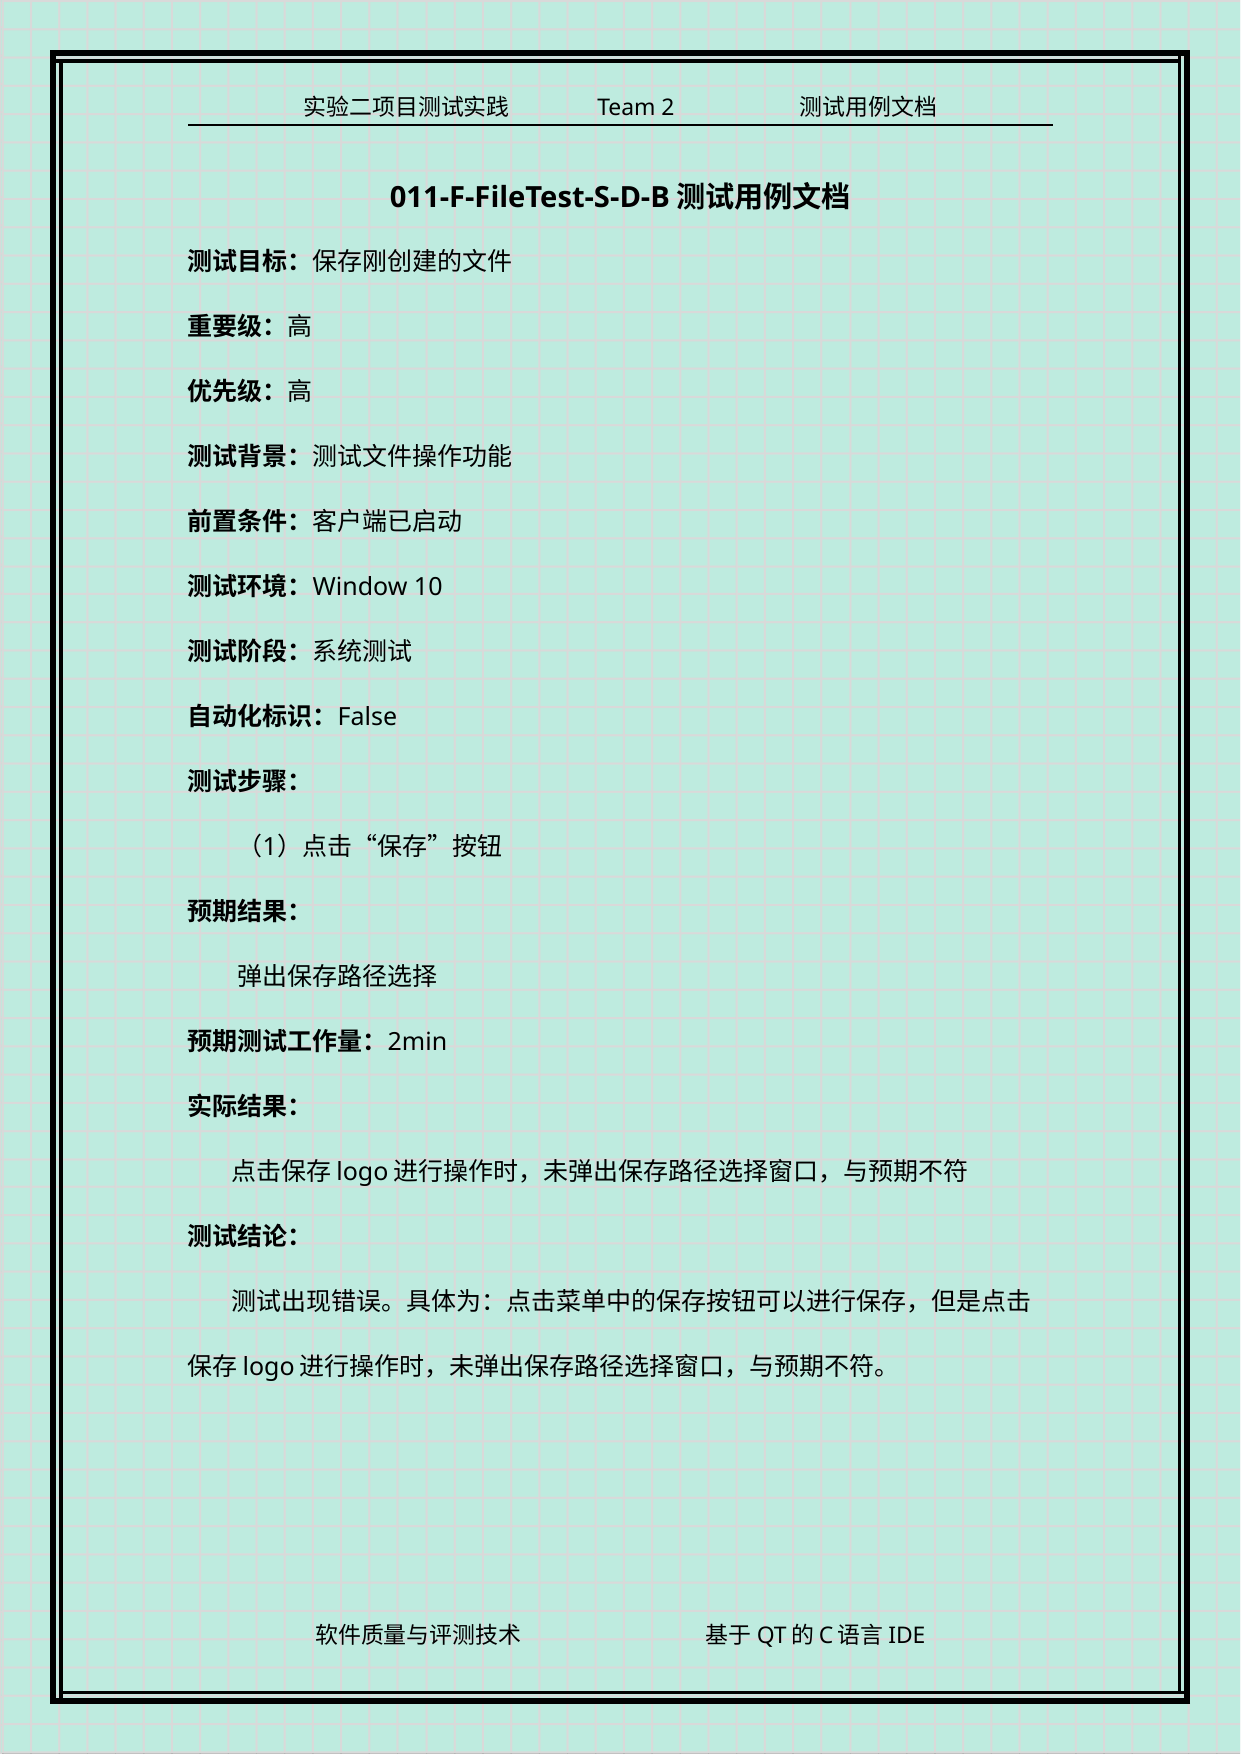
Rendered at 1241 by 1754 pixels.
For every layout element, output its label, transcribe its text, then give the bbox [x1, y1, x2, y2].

text 弹出保存路径选择 [187, 942, 1053, 1007]
text 前置条件：客户端已启动 [187, 487, 1053, 552]
text （1）点击“保存”按钮 [187, 812, 1053, 877]
text 测试步骤： [187, 747, 1053, 812]
text 预期测试工作量：2min [187, 1007, 1053, 1072]
picture [0, 0, 1241, 1754]
text 测试背景：测试文件操作功能 [187, 422, 1053, 487]
text 实际结果： [187, 1072, 1053, 1137]
text 自动化标识：False [187, 682, 1053, 747]
text 点击保存logo进行操作时，未弹出保存路径选择窗口，与预期不符 [187, 1137, 1053, 1202]
text 重要级：高 [187, 292, 1053, 357]
text 优先级：高 [187, 357, 1053, 422]
text 测试结论： [187, 1202, 1053, 1267]
text 测试阶段：系统测试 [187, 617, 1053, 682]
text 测试环境：Window 10 [187, 552, 1053, 617]
text 011-F-FileTest-S-D-B测试用例文档 [187, 162, 1053, 227]
text 测试出现错误。具体为：点击菜单中的保存按钮可以进行保存，但是点击保存logo进行操作时，未弹出保存路径选择窗口，与预期不符。 [187, 1267, 1053, 1397]
text 测试目标：保存刚创建的文件 [187, 227, 1053, 292]
text 预期结果： [187, 877, 1053, 942]
